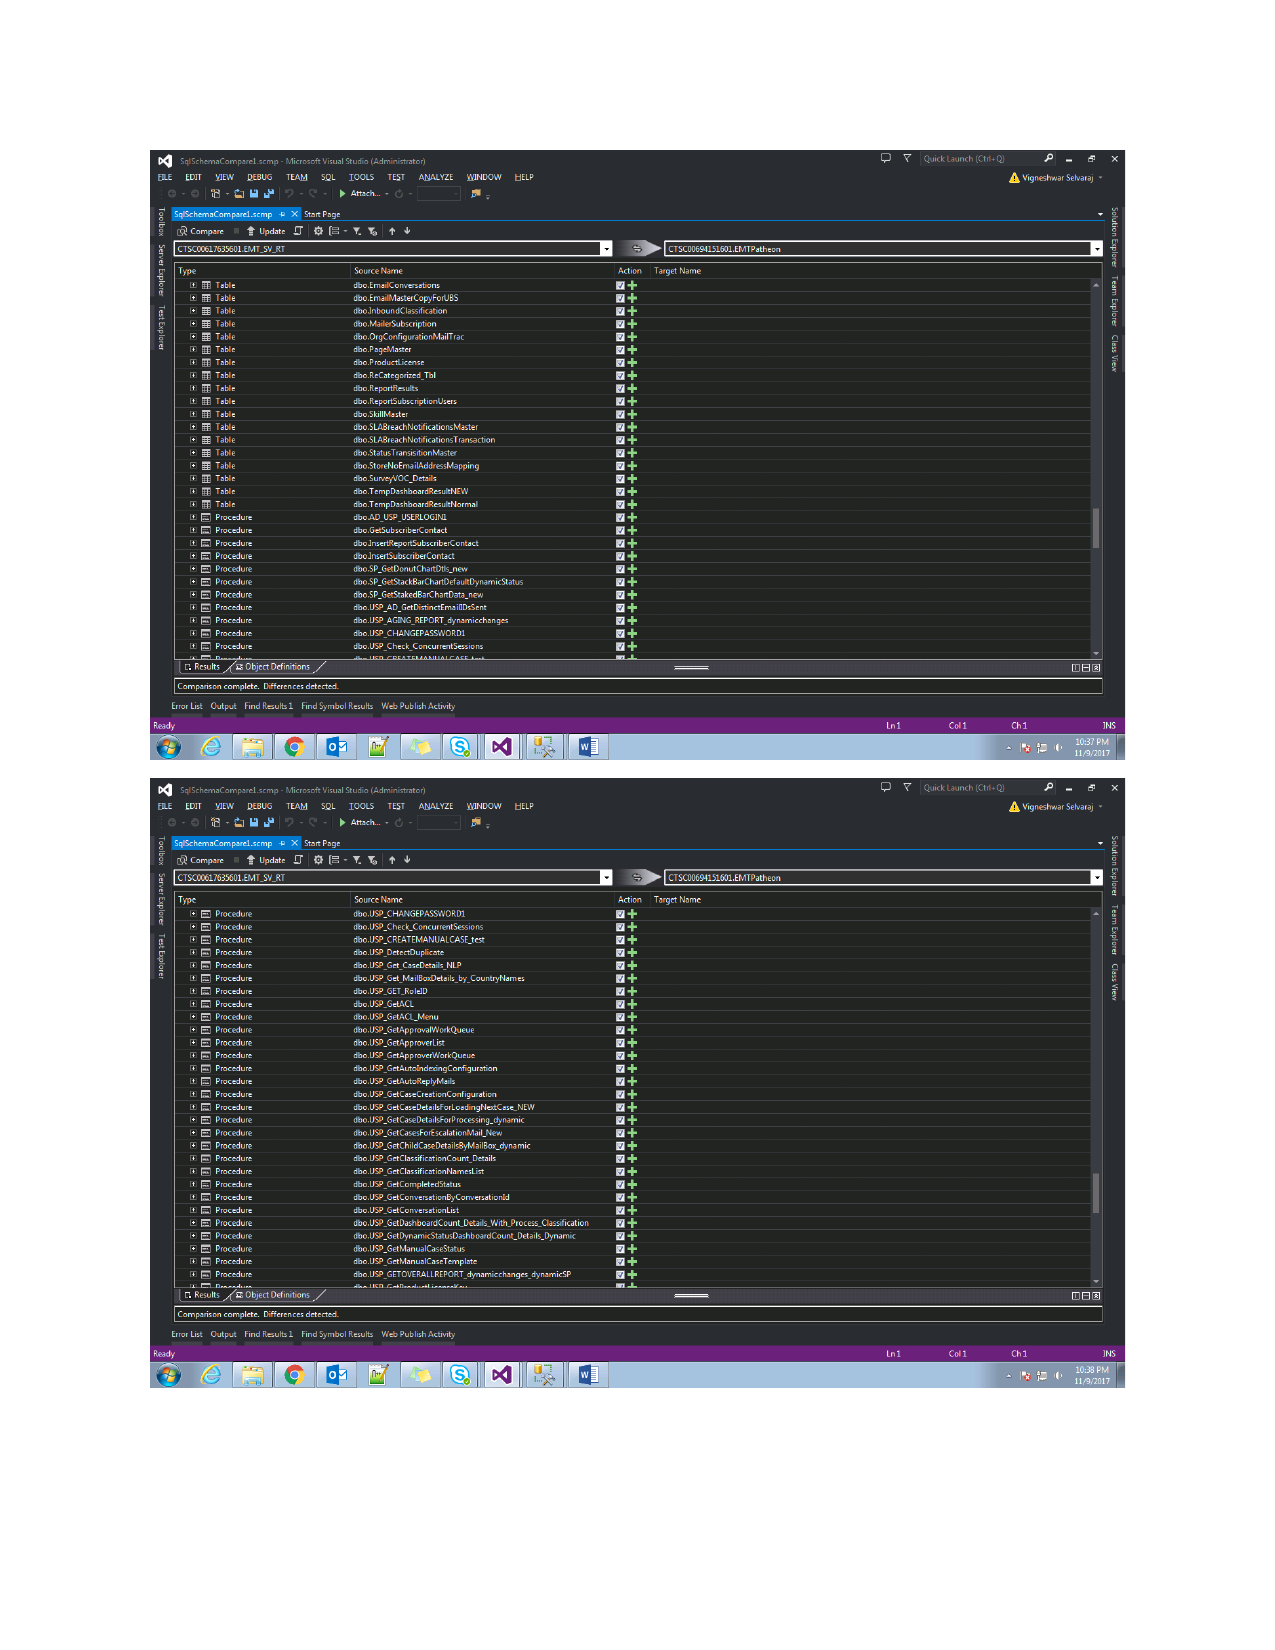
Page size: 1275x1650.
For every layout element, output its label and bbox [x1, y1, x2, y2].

picture [150, 778, 1125, 1388]
picture [150, 150, 1125, 760]
